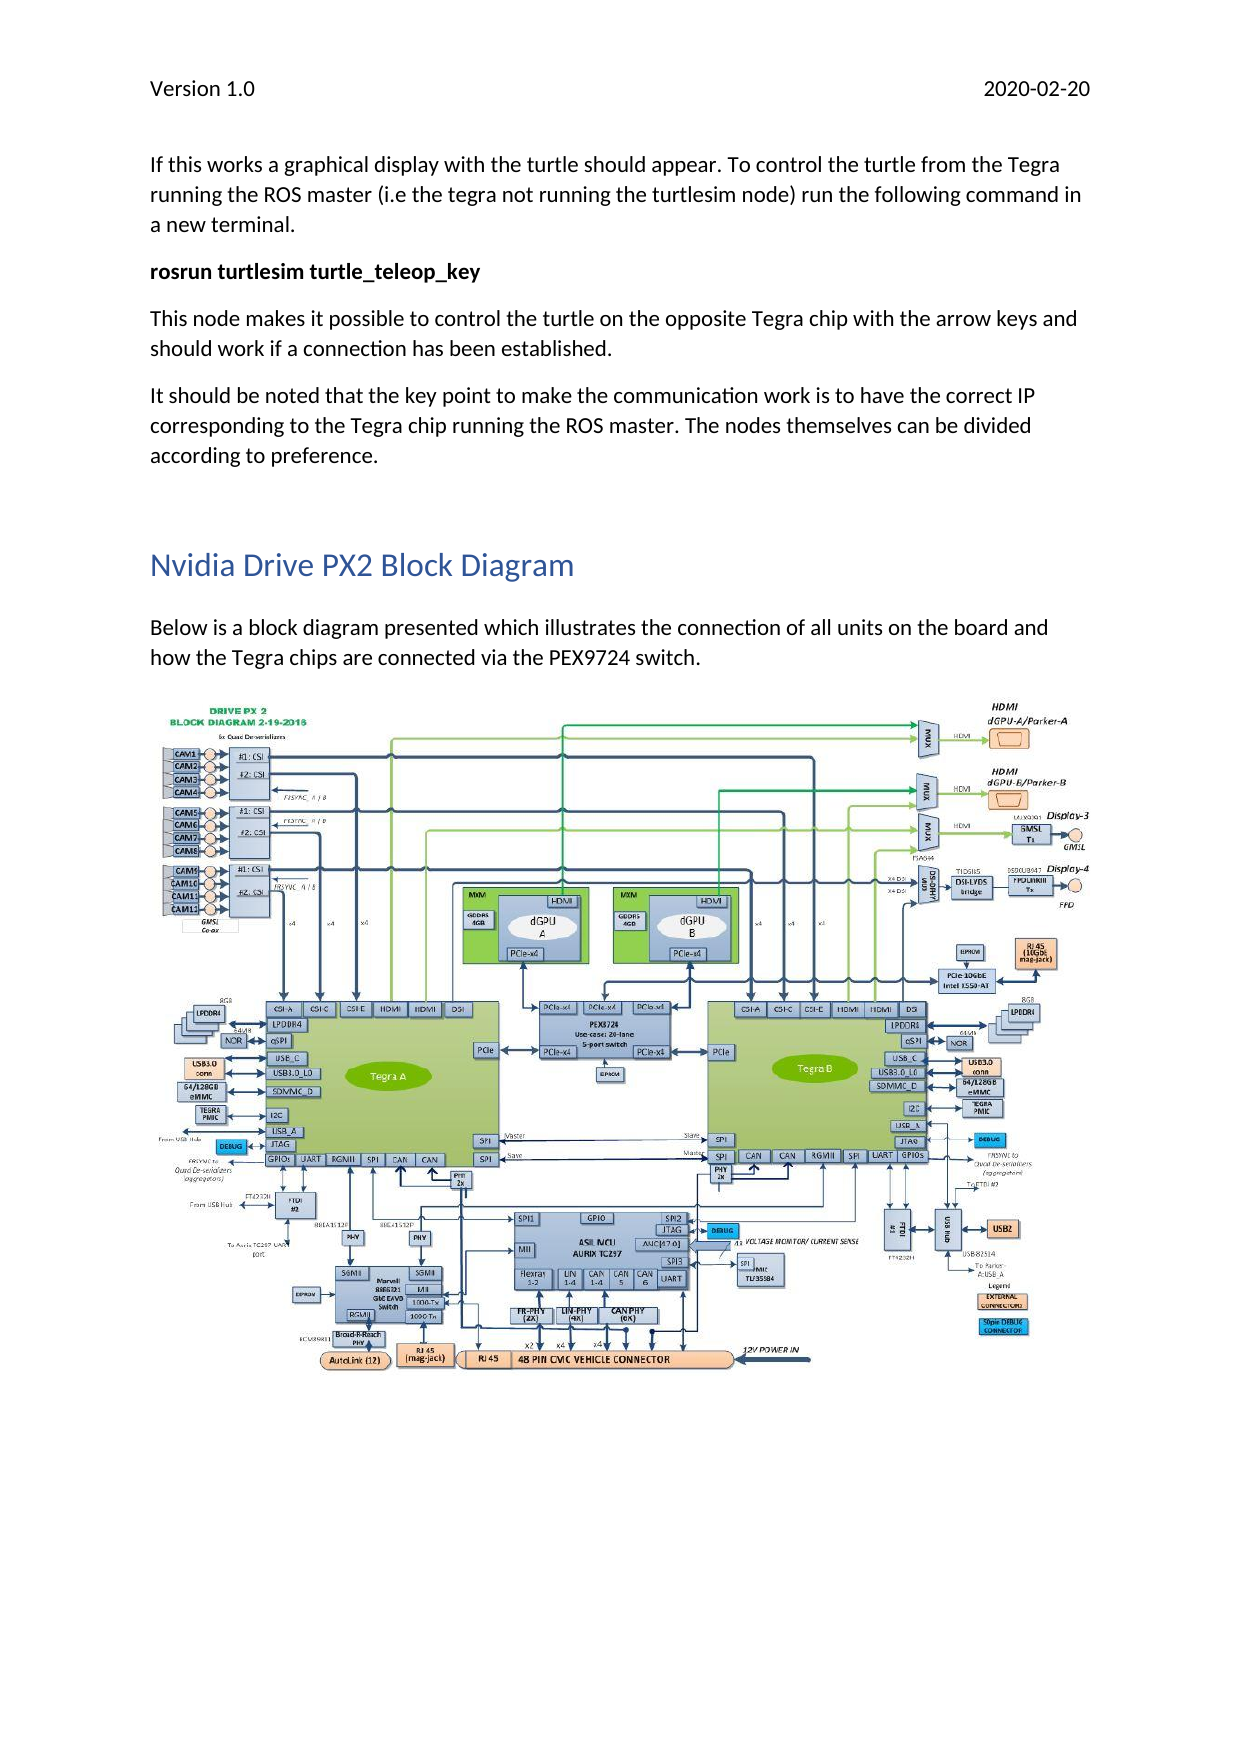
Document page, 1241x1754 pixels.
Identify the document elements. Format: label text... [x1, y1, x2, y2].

text If this works a graphical display with the turtle should appear. To control the turtle from the Tegra running the ROS master (i.e the tegra not running the turtlesim node) run the following command in a new terminal. [150, 150, 1090, 238]
text This node makes it possible to control the turtle on the opposite Tegra chip with the arrow keys and should work if a connection has been established. [150, 304, 1090, 362]
text It should be noted that the key point to make the communication work is to have the correct IP corresponding to the Tegra chip running the ROS master. The nodes themselves can be divided according to preference. [150, 381, 1090, 470]
picture [150, 689, 1091, 1376]
subtitle Nvidia Drive PX2 Block Diagram [150, 544, 1090, 584]
text Below is a block diagram presented which illustrates the connection of all units on the board and how the Tegra chips are connected via the PEX9724 switch. [150, 613, 1090, 671]
text rosrun turtlesim turtle_teleop_key [150, 257, 1090, 285]
